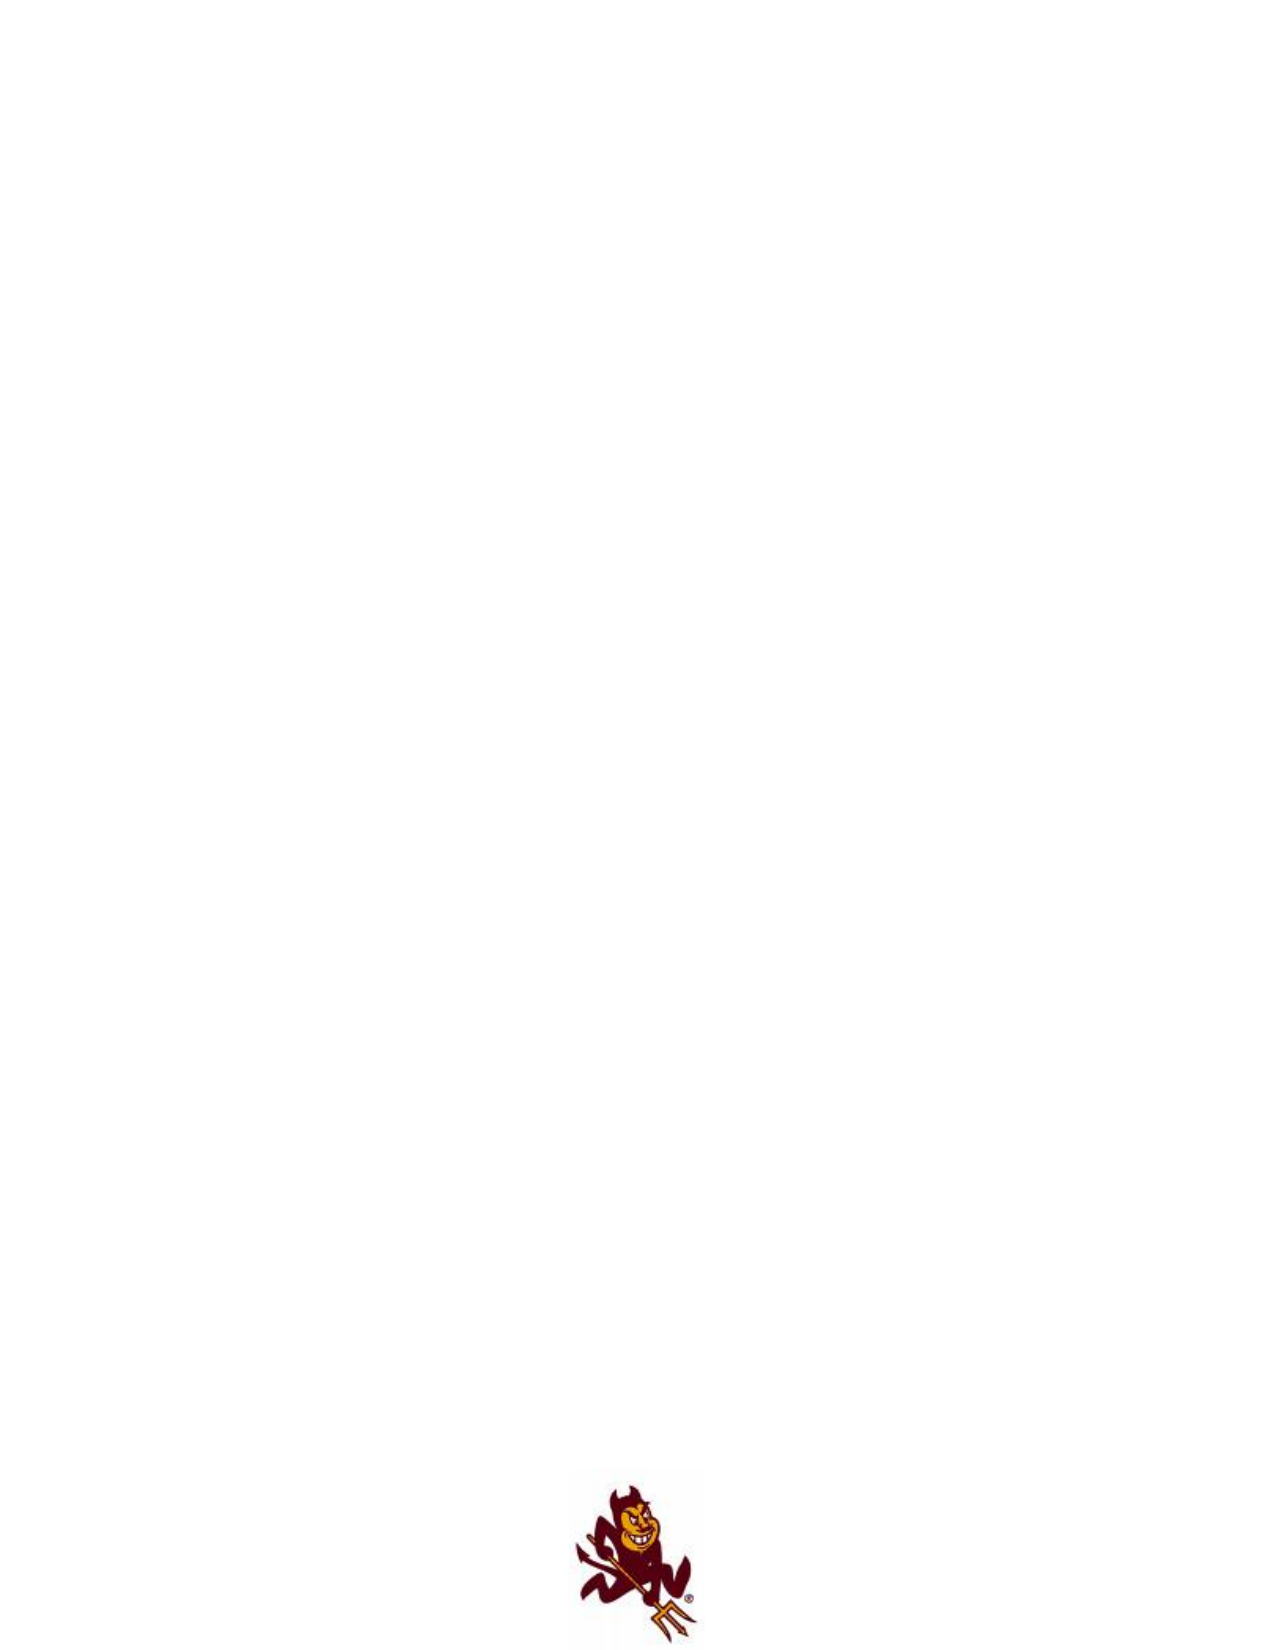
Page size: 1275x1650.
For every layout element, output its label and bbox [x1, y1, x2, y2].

picture [568, 1469, 705, 1650]
